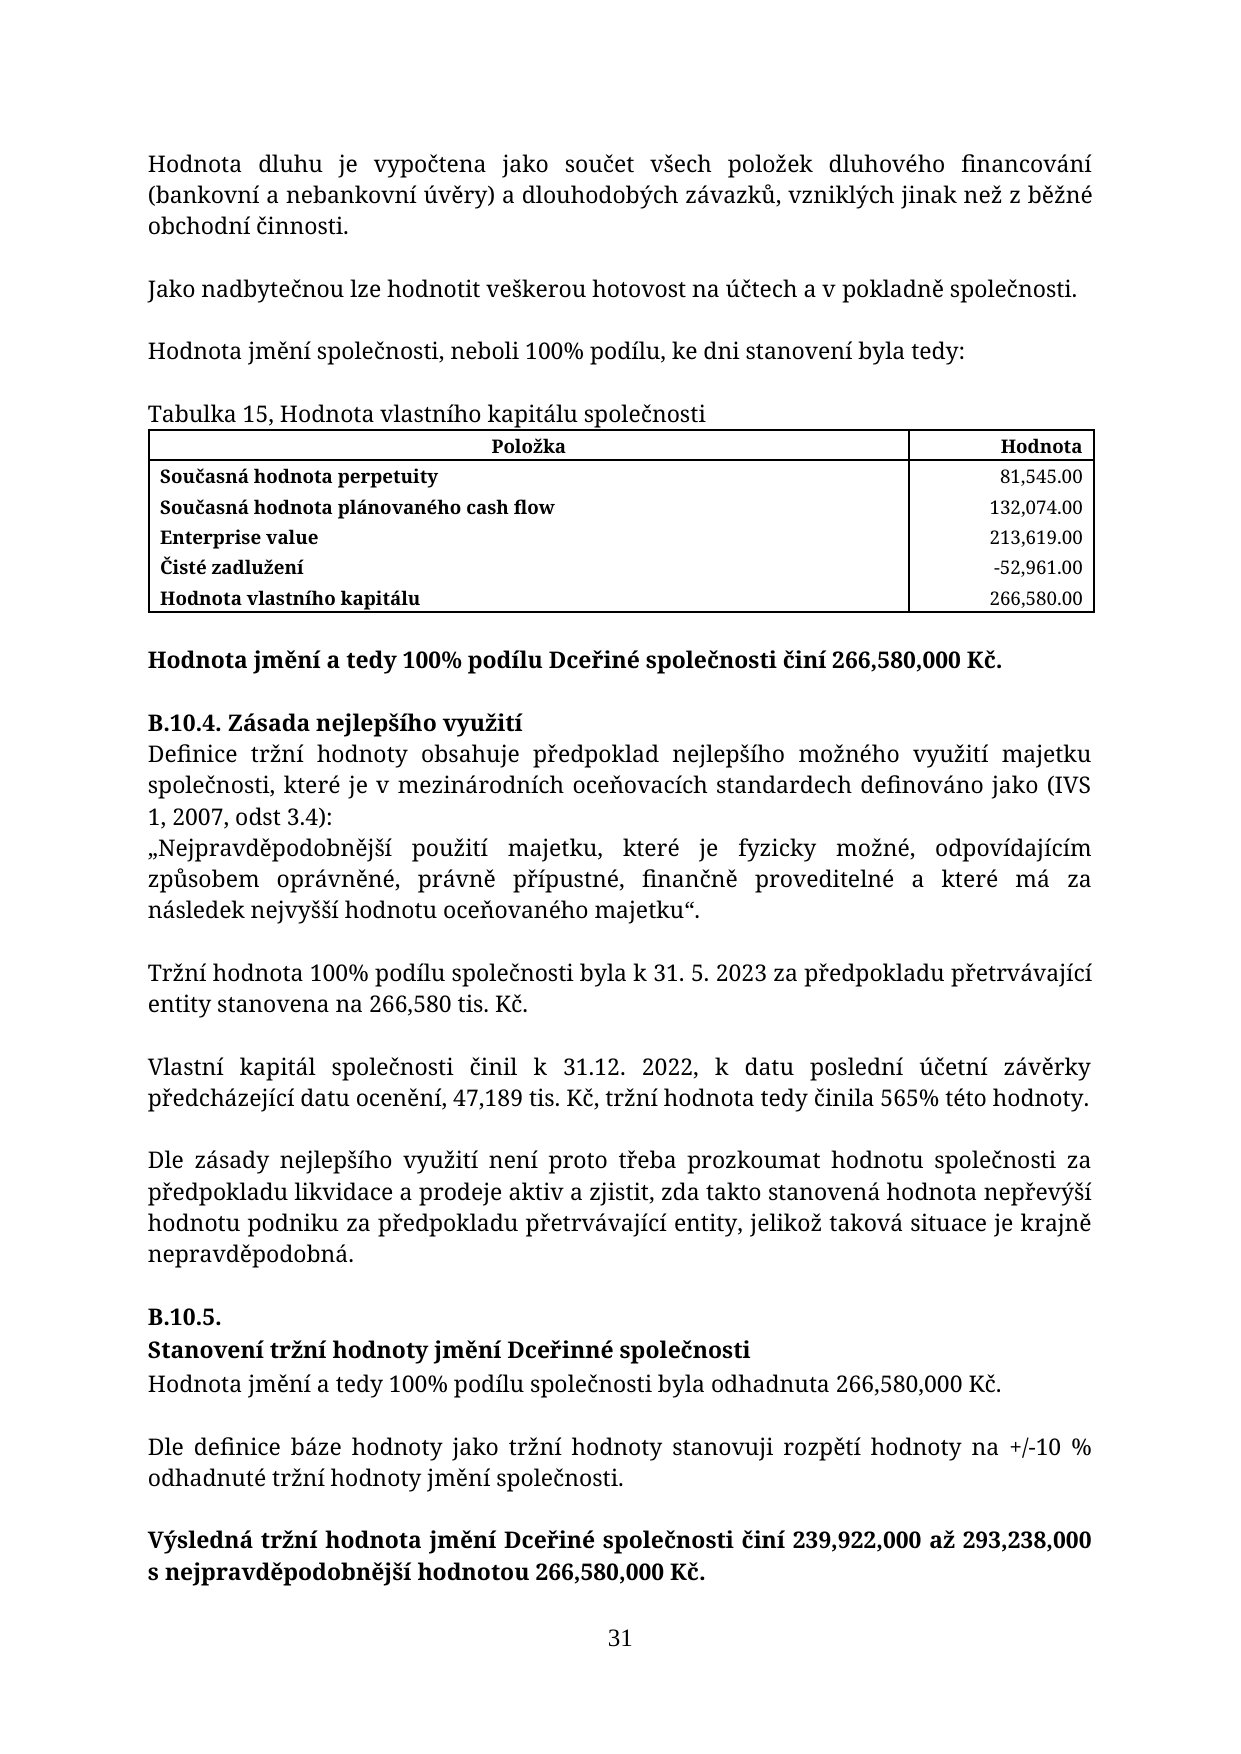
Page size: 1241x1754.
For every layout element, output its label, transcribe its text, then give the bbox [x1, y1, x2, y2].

table_cell Enterprise value [150, 520, 908, 550]
table_cell 266,580.00 [910, 580, 1093, 611]
table_cell Současná hodnota plánovaného cash flow [150, 489, 908, 519]
text Výsledná tržní hodnota jmění Dceřiné společnosti činí 239,922,000 až 293,238,000 s nejpravděpodobnější hodnotou 266,580,000 Kč. [148, 1524, 1093, 1587]
table_cell 81,545.00 [910, 461, 1093, 489]
text Dle zásady nejlepšího využití není proto třeba prozkoumat hodnotu společnosti za předpokladu likvidace a prodeje aktiv a zjistit, zda takto stanovená hodnota nepřevýší hodnotu podniku za předpokladu přetrvávající entity, jelikož taková situace je krajně nepravděpodobná. [148, 1144, 1093, 1269]
table_cell Čisté zadlužení [150, 550, 908, 580]
text B.10.4. Zásada nejlepšího využití [148, 707, 1093, 738]
text Hodnota jmění společnosti, neboli 100% podílu, ke dni stanovení byla tedy: [148, 335, 1093, 366]
text Vlastní kapitál společnosti činil k 31.12. 2022, k datu poslední účetní závěrky předcházející datu ocenění, 47,189 tis. Kč, tržní hodnota tedy činila 565% této hodnoty. [148, 1051, 1093, 1113]
table_cell 213,619.00 [910, 520, 1093, 550]
table_cell Hodnota vlastního kapitálu [150, 580, 908, 611]
text Stanovení tržní hodnoty jmění Dceřinné společnosti [148, 1334, 1093, 1366]
text B.10.5. [148, 1301, 1093, 1332]
text „Nejpravděpodobnější použití majetku, které je fyzicky možné, odpovídajícím způsobem oprávněné, právně přípustné, finančně proveditelné a které má za následek nejvyšší hodnotu oceňovaného majetku“. [148, 832, 1093, 926]
table_cell Současná hodnota perpetuity [150, 461, 908, 489]
table_cell -52,961.00 [910, 550, 1093, 580]
text Dle definice báze hodnoty jako tržní hodnoty stanovuji rozpětí hodnoty na +/-10 % odhadnuté tržní hodnoty jmění společnosti. [148, 1431, 1093, 1493]
table_header Hodnota [910, 431, 1093, 459]
text Jako nadbytečnou lze hodnotit veškerou hotovost na účtech a v pokladně společnosti. [148, 273, 1093, 304]
text Tabulka 15, Hodnota vlastního kapitálu společnosti [148, 398, 1093, 429]
text Tržní hodnota 100% podílu společnosti byla k 31. 5. 2023 za předpokladu přetrvávající entity stanovena na 266,580 tis. Kč. [148, 957, 1093, 1019]
text Definice tržní hodnoty obsahuje předpoklad nejlepšího možného využití majetku společnosti, které je v mezinárodních oceňovacích standardech definováno jako (IVS 1, 2007, odst 3.4): [148, 738, 1093, 832]
text Hodnota jmění a tedy 100% podílu společnosti byla odhadnuta 266,580,000 Kč. [148, 1368, 1093, 1399]
table_header Položka [150, 431, 908, 459]
text Hodnota jmění a tedy 100% podílu Dceřiné společnosti činí 266,580,000 Kč. [148, 644, 1093, 676]
text Hodnota dluhu je vypočtena jako součet všech položek dluhového financování (bankovní a nebankovní úvěry) a dlouhodobých závazků, vzniklých jinak než z běžné obchodní činnosti. [148, 148, 1093, 241]
table_cell 132,074.00 [910, 489, 1093, 519]
